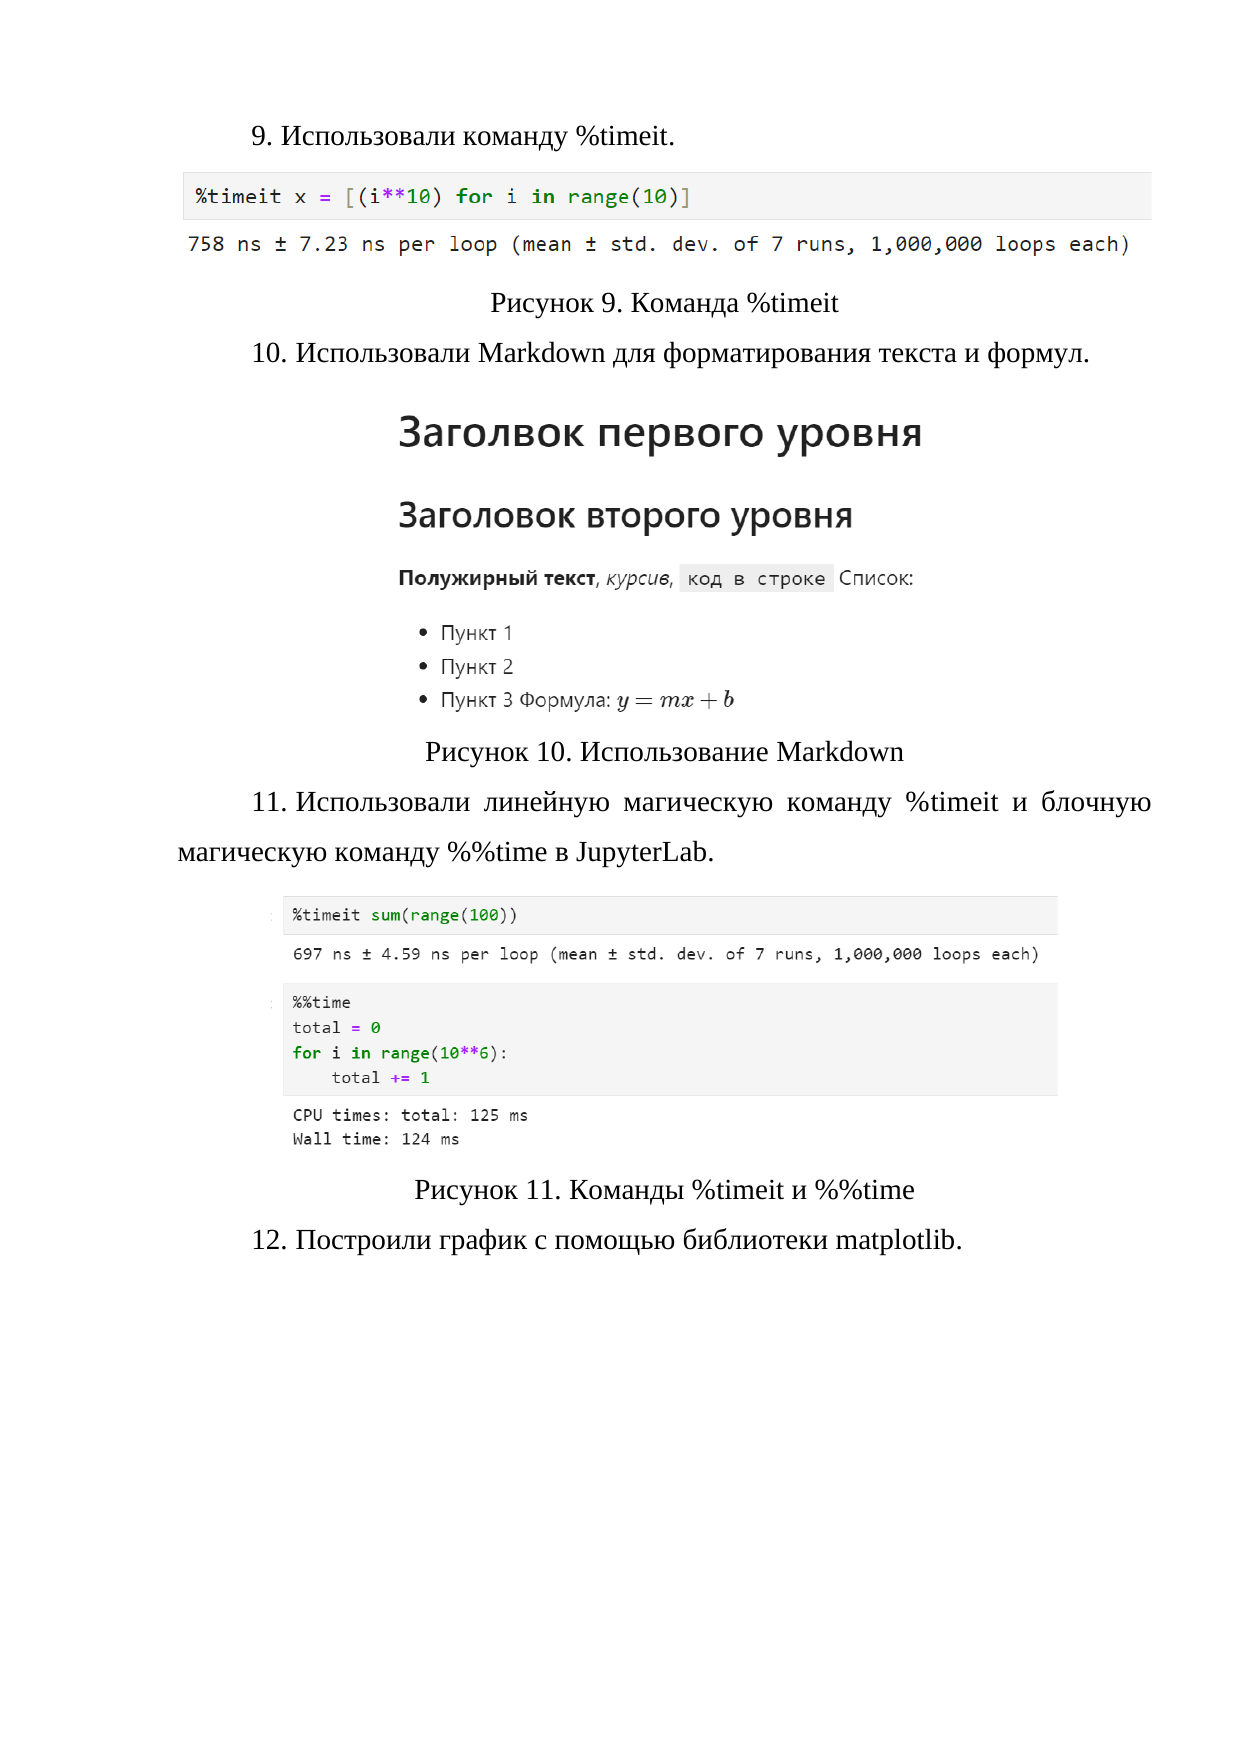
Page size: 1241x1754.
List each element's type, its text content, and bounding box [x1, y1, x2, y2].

list Использовали Markdown для форматирования текста и формул. [177, 335, 1152, 369]
picture [177, 168, 1152, 271]
text Рисунок 9. Команда %timeit [177, 285, 1152, 319]
list Построили график с помощью библиотеки matplotlib. [177, 1222, 1152, 1256]
list Использовали линейную магическую команду %timeit и блочную магическую команду %%time в JupyterLab. [177, 784, 1152, 868]
text Рисунок 11. Команды %timeit и %%time [177, 1172, 1152, 1206]
picture [354, 385, 975, 720]
list Использовали команду %timeit. [177, 118, 1152, 152]
text Рисунок 10. Использование Markdown [177, 734, 1152, 767]
picture [271, 885, 1058, 1158]
